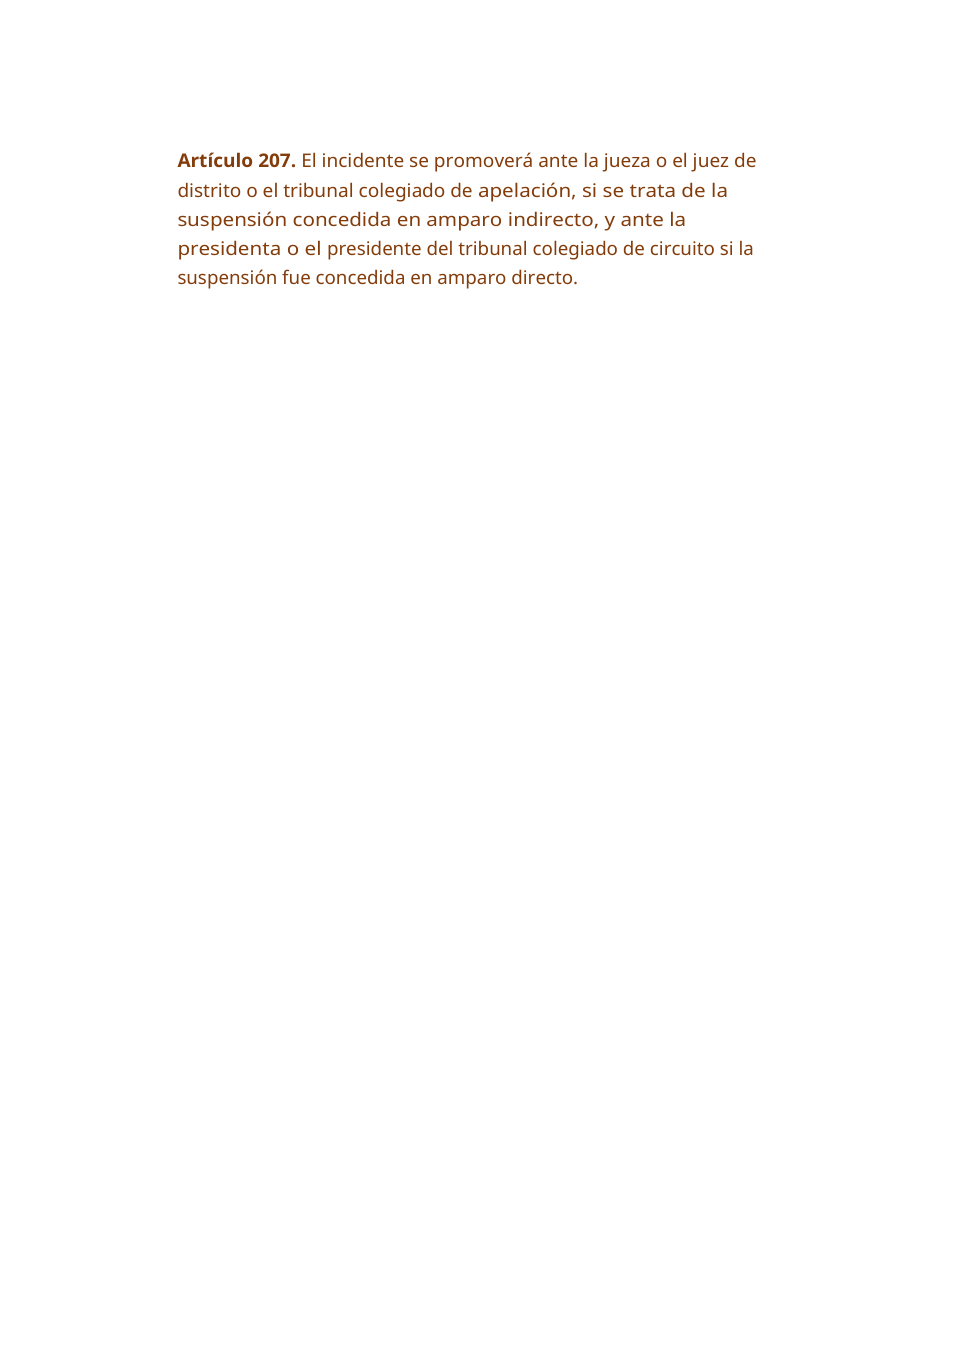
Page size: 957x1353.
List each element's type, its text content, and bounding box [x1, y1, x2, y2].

text Artículo 207. El incidente se promoverá ante la jueza o el juez de distrito o el tribunal colegiado de apelación, si se trata de la suspensión concedida en amparo indirecto, y ante la presidenta o el presidente del tribunal colegiado de circuito si la suspensión fue concedida en amparo directo. [177, 148, 779, 290]
